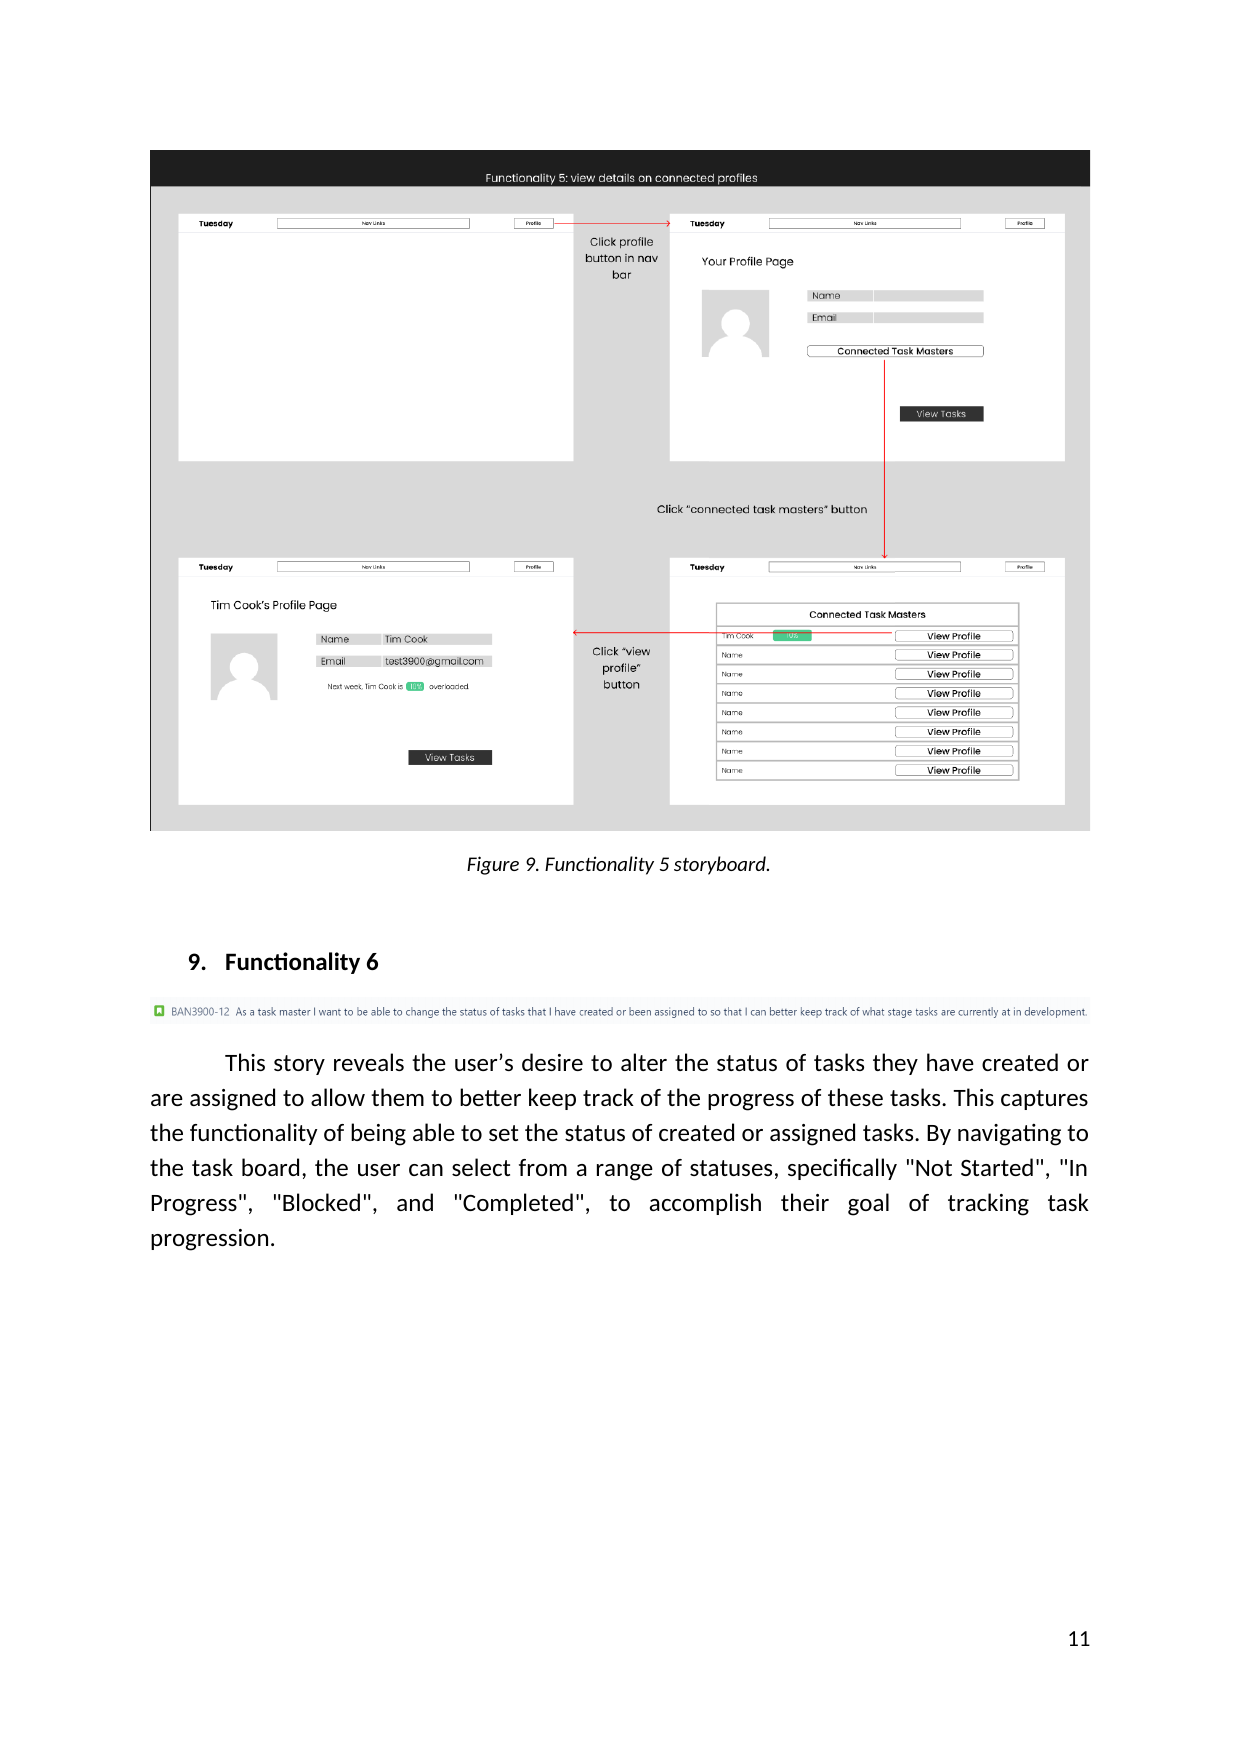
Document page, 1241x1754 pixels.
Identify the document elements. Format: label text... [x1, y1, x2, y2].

picture [150, 150, 1091, 831]
subtitle Functionality 6 [187, 946, 1090, 977]
text This story reveals the user’s desire to alter the status of tasks they have created or are assigned to allow them to better keep track of the progress of these tasks. This captures the functionality of being able to set the status of created or assigned tasks. By navigating to the task board, the user can select from a range of statuses, specifically "Not Started", "In Progress", "Blocked", and "Completed", to accomplish their goal of tracking task progression. [150, 1047, 1090, 1252]
text Figure 9. Functionality 5 storyboard. [150, 851, 1090, 876]
picture [150, 997, 1091, 1024]
